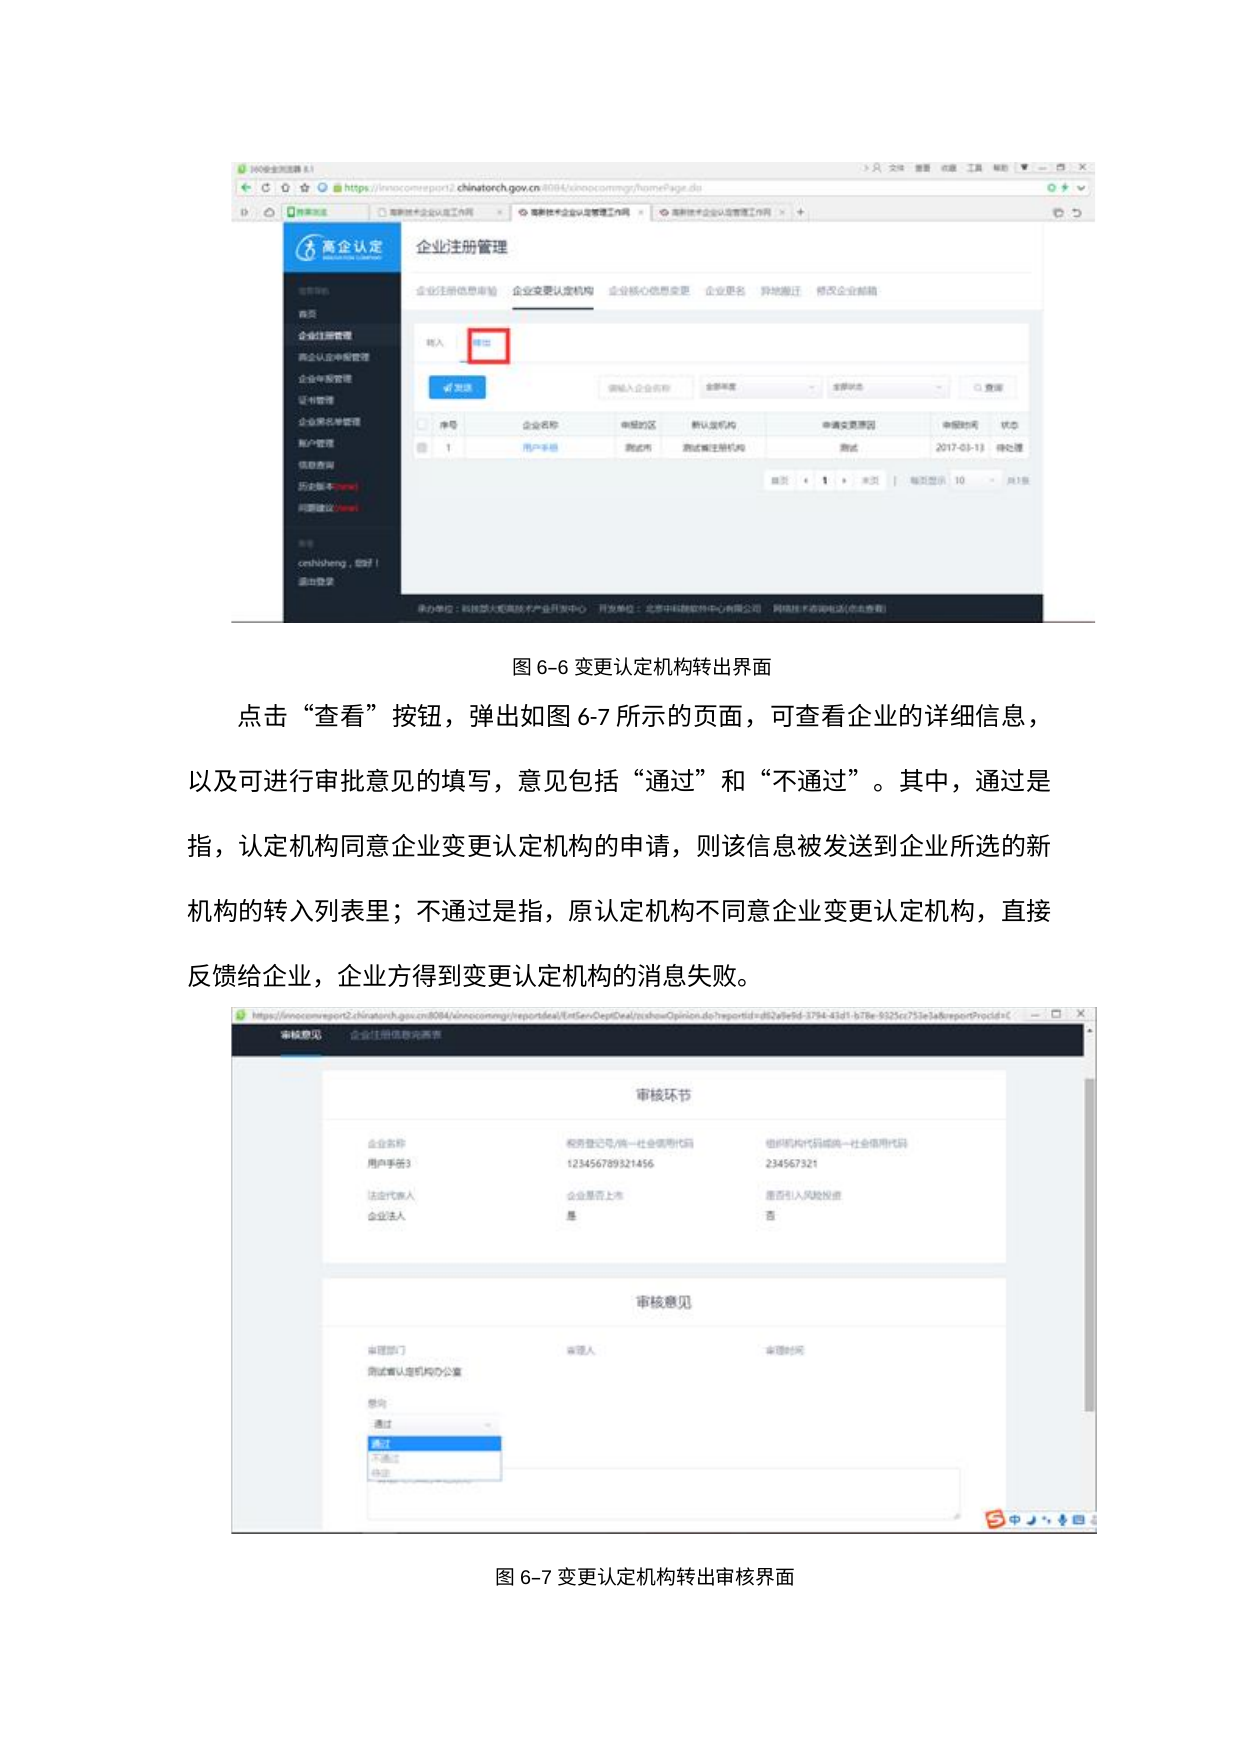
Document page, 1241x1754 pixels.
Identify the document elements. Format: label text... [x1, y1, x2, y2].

text 图 6–7 变更认定机构转出审核界面 [187, 1559, 1053, 1592]
text 图 6–6 变更认定机构转出界面 [187, 649, 1053, 682]
picture [231, 1007, 1097, 1534]
picture [231, 162, 1096, 623]
text 点击“查看”按钮，弹出如图6-7所示的页面，可查看企业的详细信息，以及可进行审批意见的填写，意见包括“通过”和“不通过”。其中，通过是指，认定机构同意企业变更认定机构的申请，则该信息被发送到企业所选的新机构的转入列表里；不通过是指，原认定机构不同意企业变更认定机构，直接反馈给企业，企业方得到变更认定机构的消息失败。 [187, 682, 1053, 1007]
